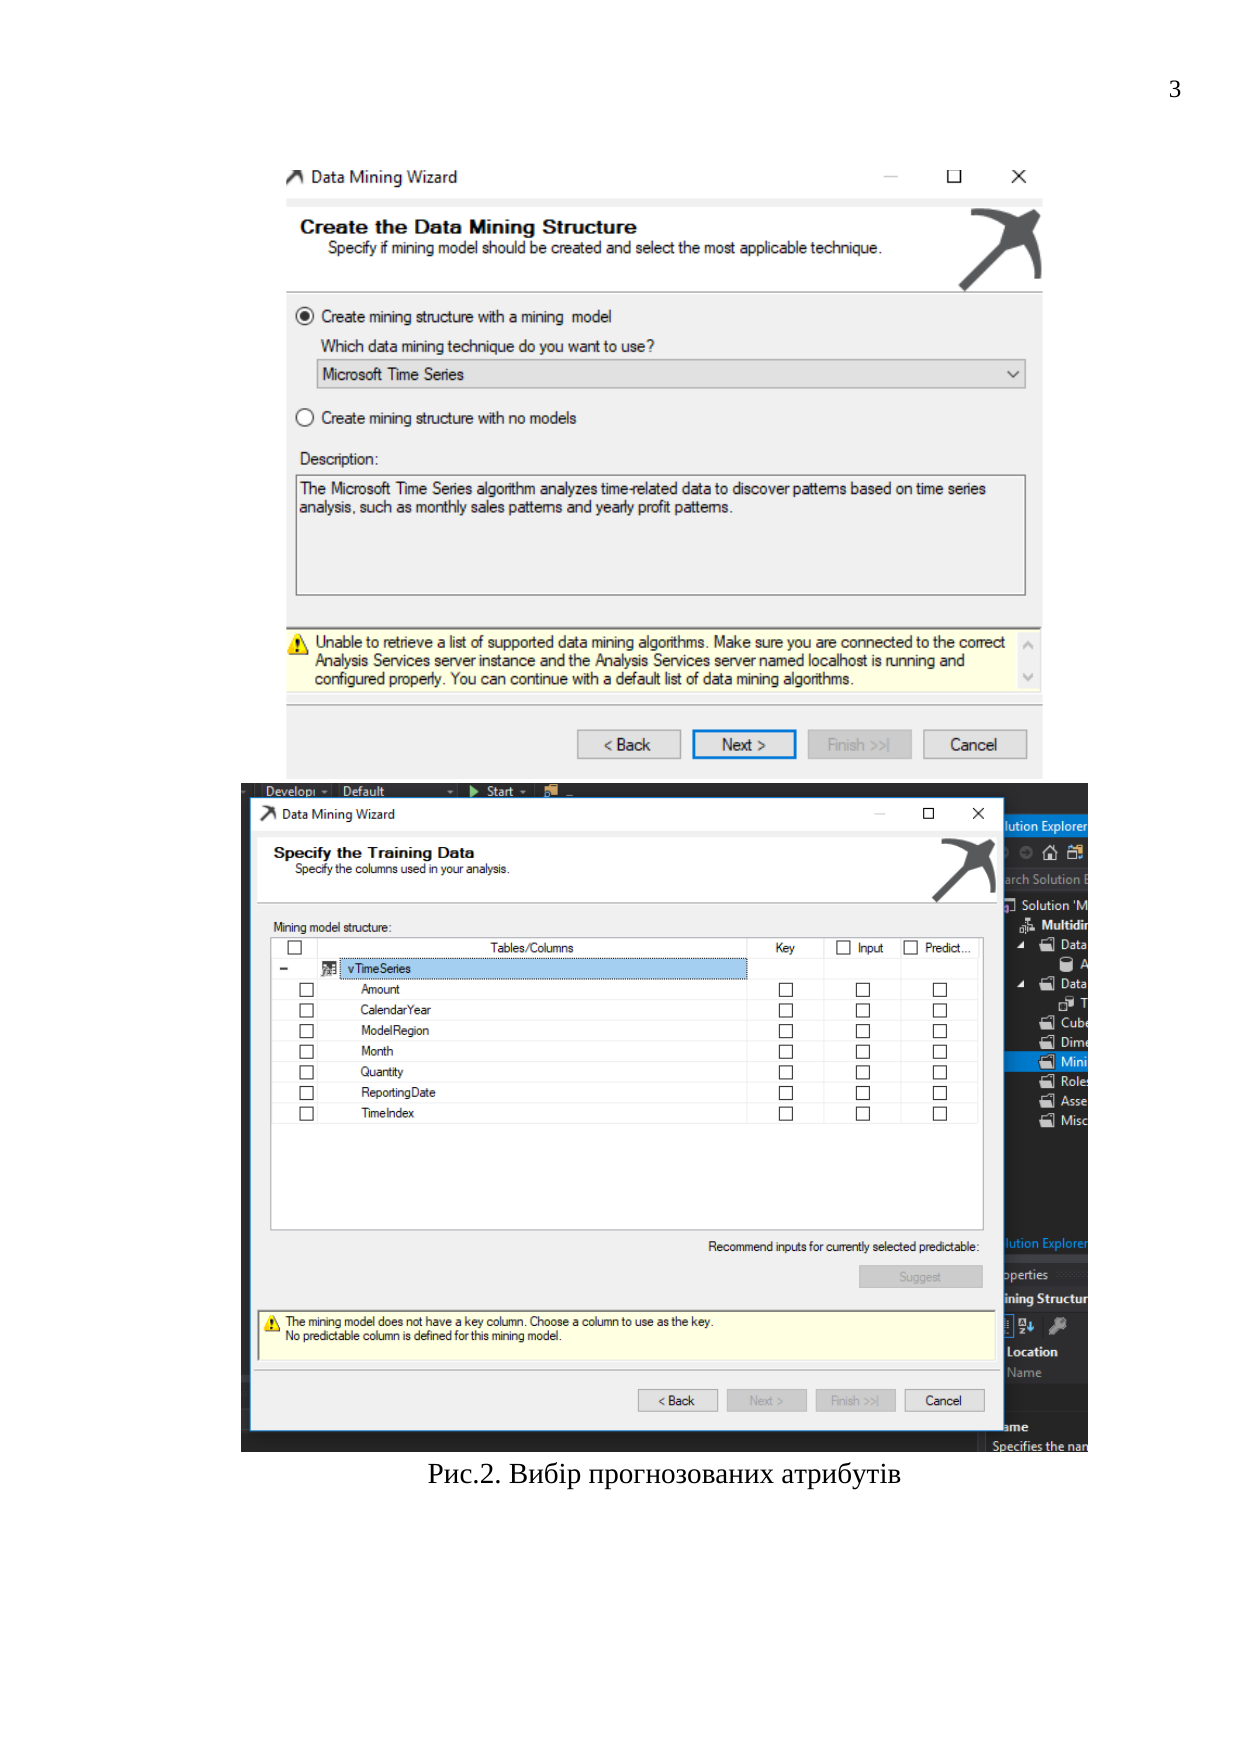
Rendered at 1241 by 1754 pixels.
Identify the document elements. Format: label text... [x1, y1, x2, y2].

picture [286, 170, 1043, 779]
text Рис.2. Вибір прогнозованих атрибутів [148, 1456, 1181, 1489]
picture [241, 783, 1088, 1452]
